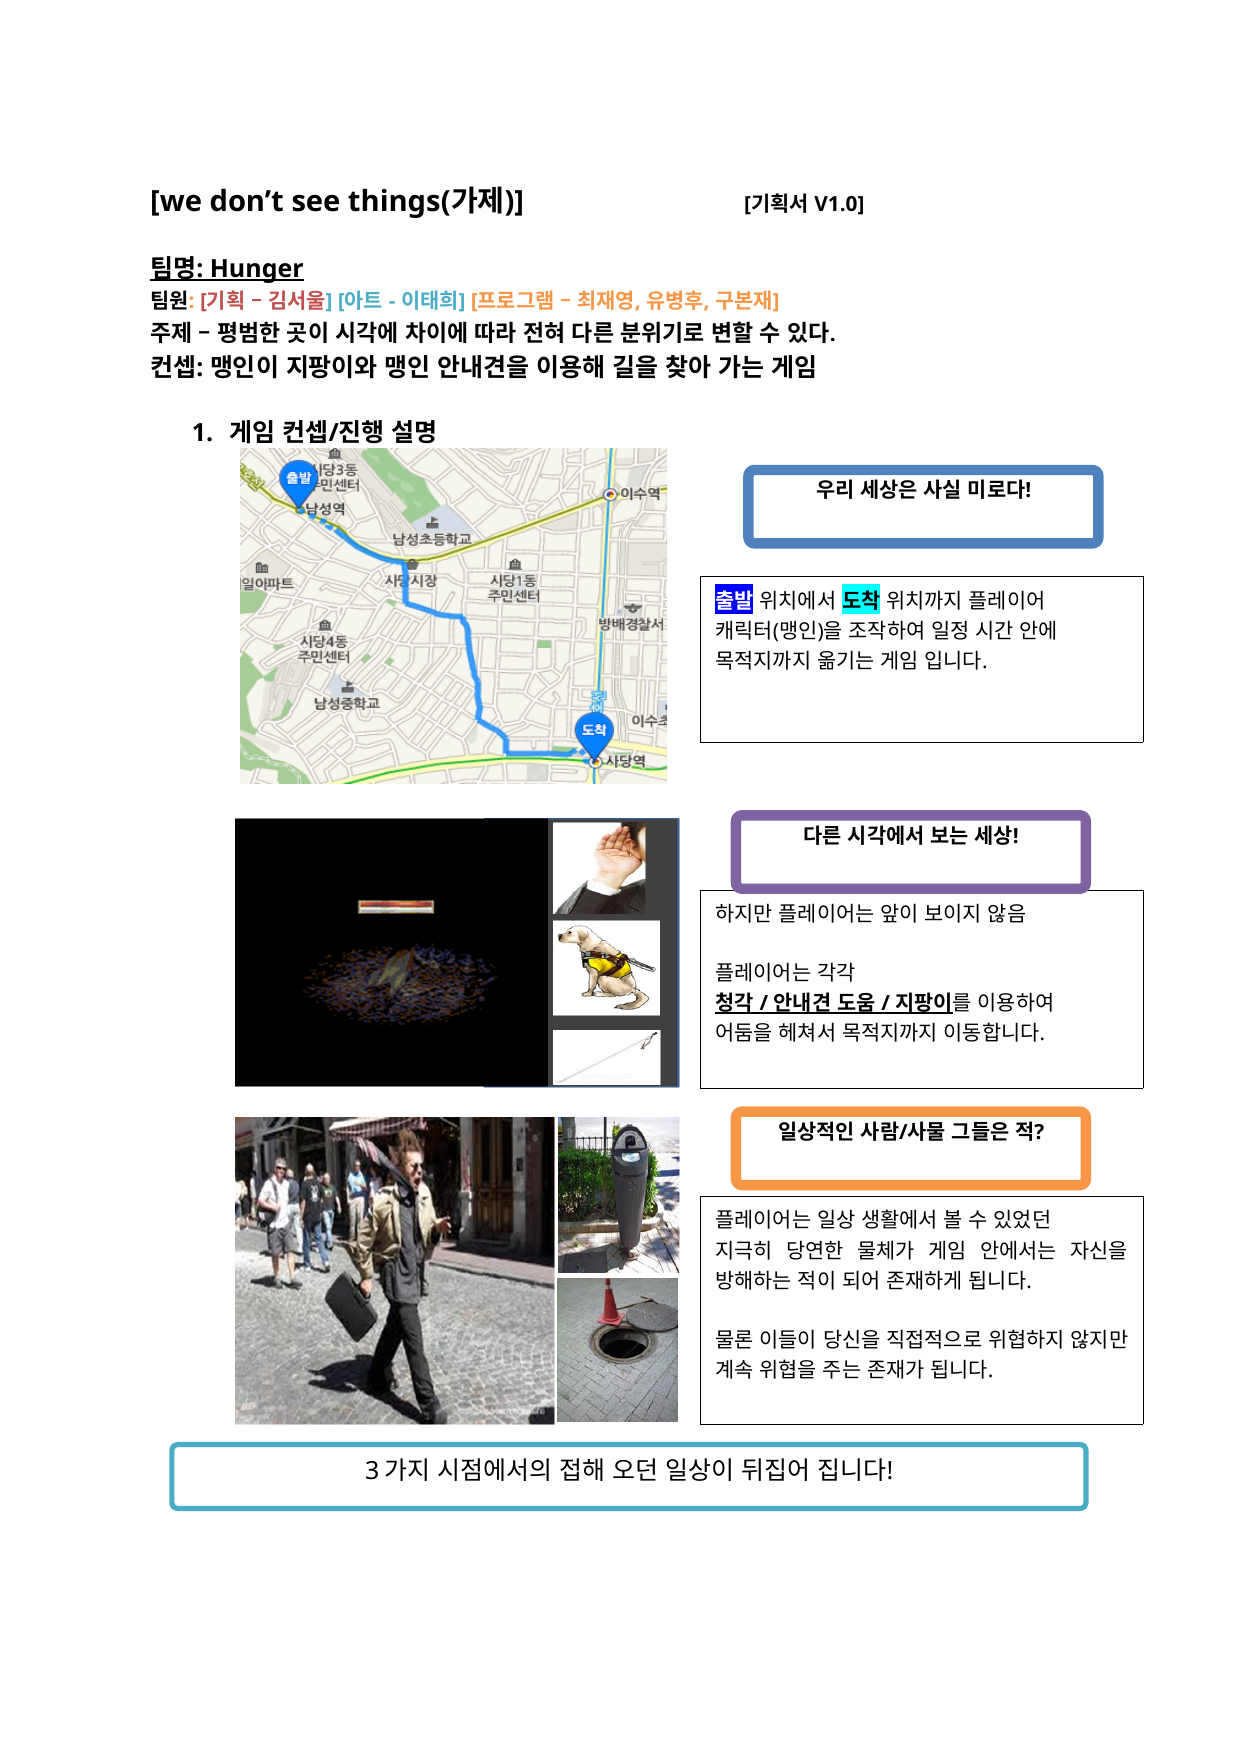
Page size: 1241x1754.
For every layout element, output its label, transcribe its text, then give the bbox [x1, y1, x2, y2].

picture [234, 817, 680, 1088]
text 주제 – 평범한 곳이 시각에 차이에 따라 전혀 다른 분위기로 변할 수 있다. [150, 314, 1090, 348]
text 팀원: [기획 – 김서울] [아트 - 이태희] [프로그램 – 최재영, 유병후, 구본재] [150, 284, 1090, 314]
text [we don’t see things(가제)] [기획서 V1.0] [150, 177, 1090, 219]
picture [234, 1116, 680, 1425]
text 팀명: Hunger [150, 248, 1090, 284]
text 컨셉: 맹인이 지팡이와 맹인 안내견을 이용해 길을 찾아 가는 게임 [150, 348, 1090, 412]
picture [240, 448, 668, 784]
